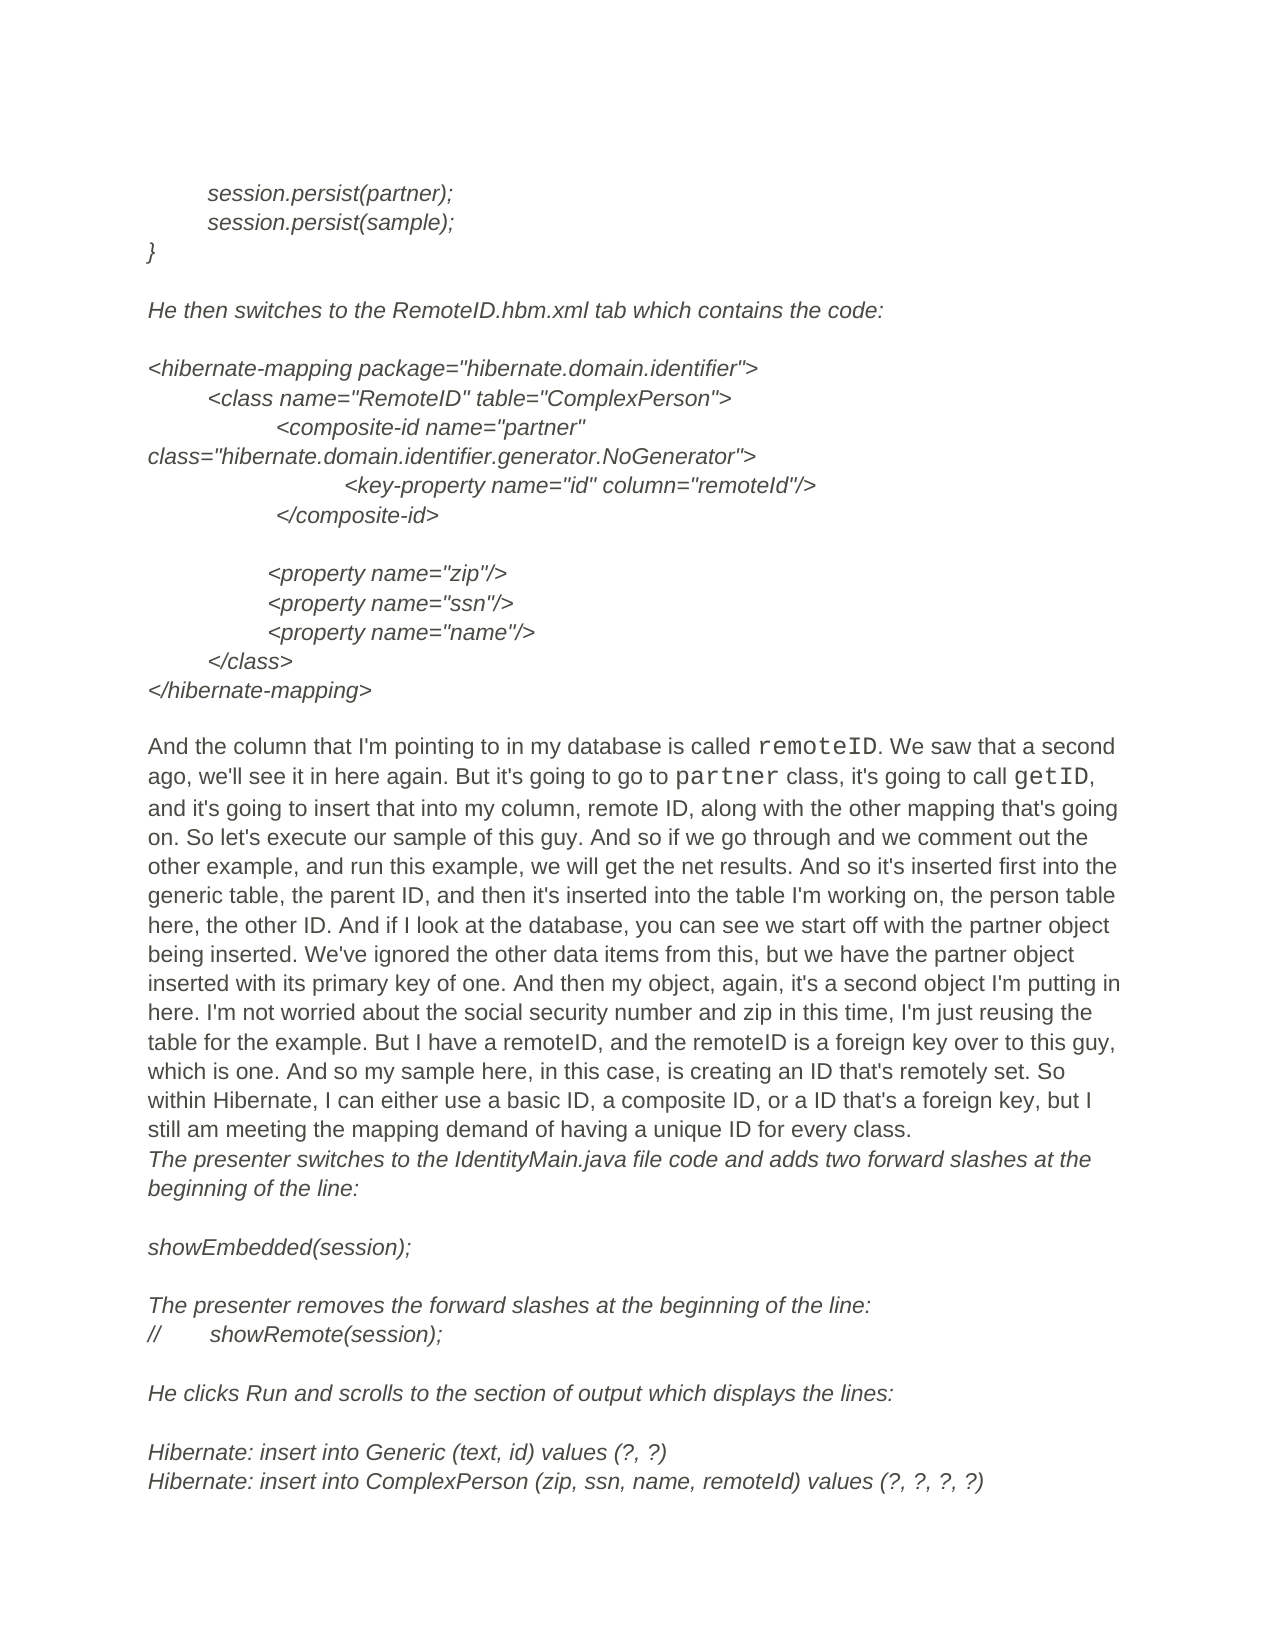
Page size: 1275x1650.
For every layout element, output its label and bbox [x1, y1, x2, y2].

text [148, 148, 1127, 1494]
